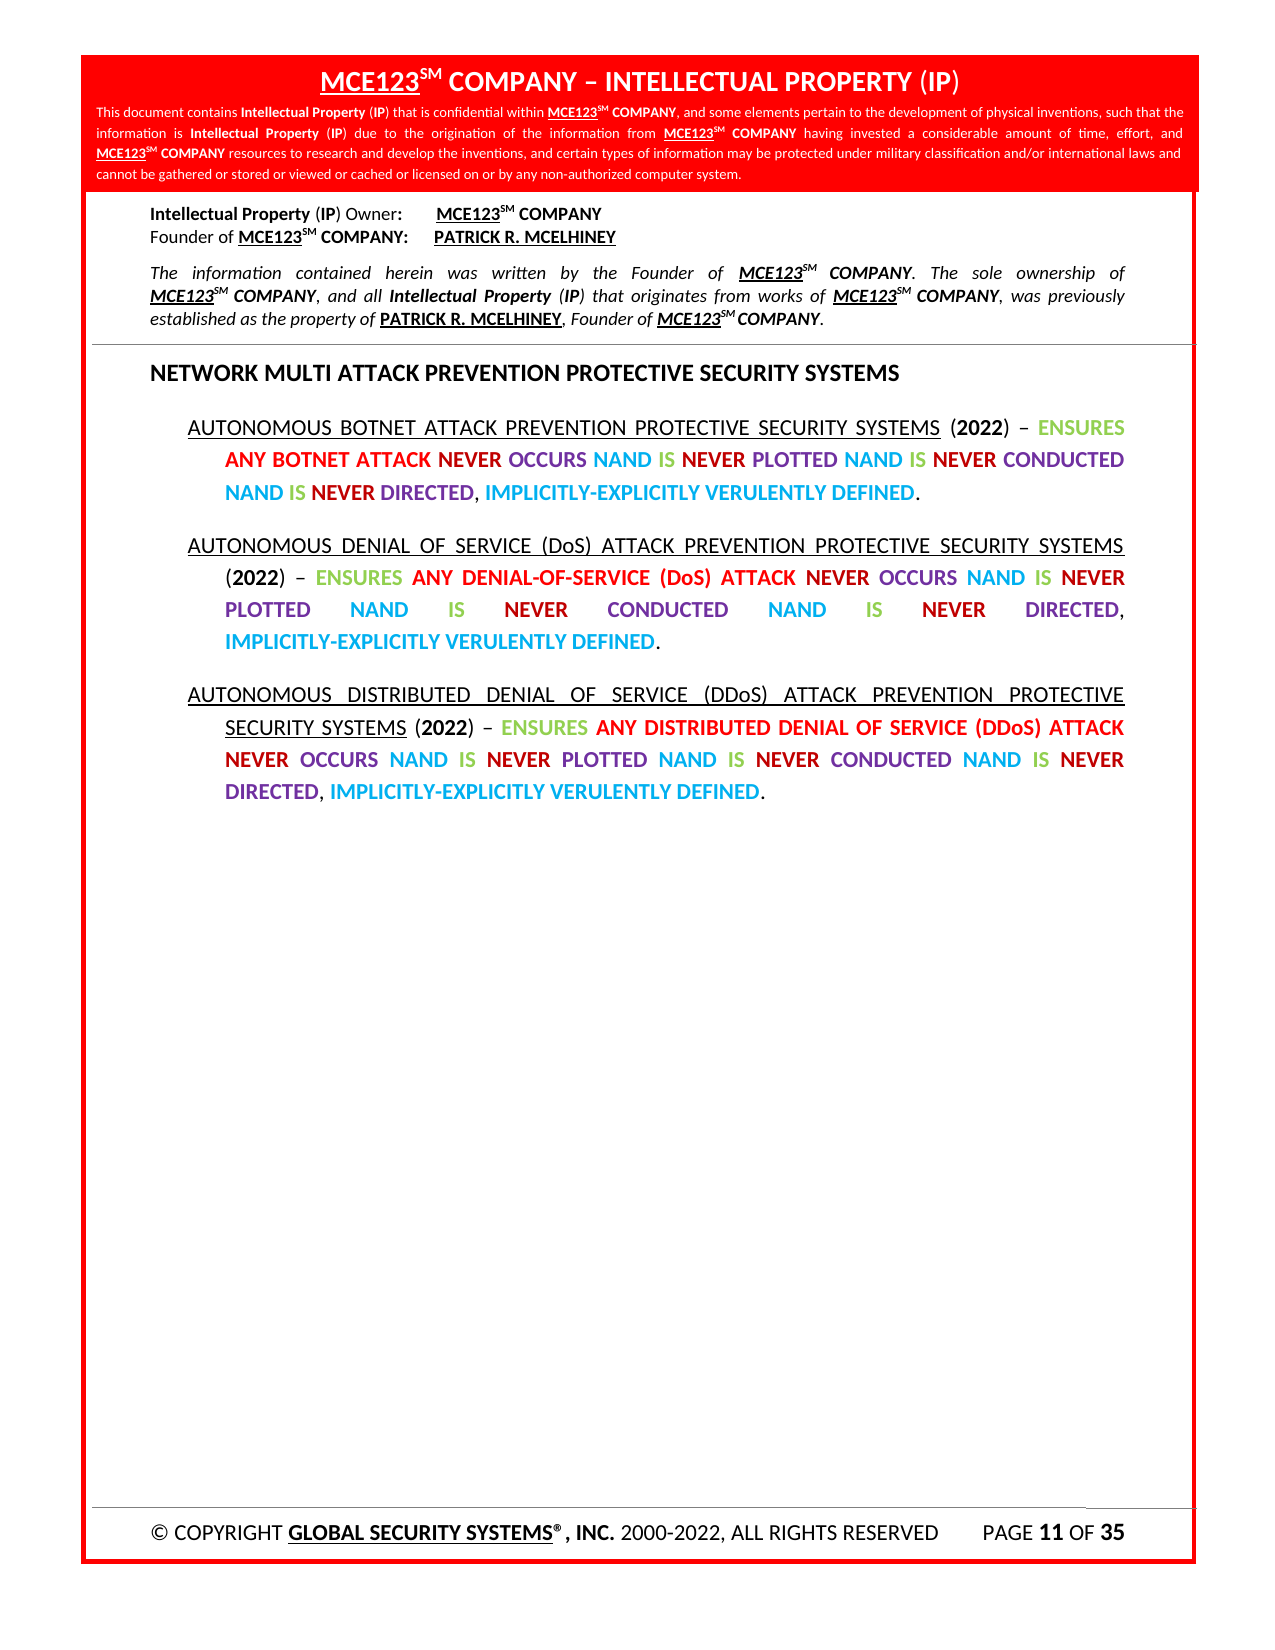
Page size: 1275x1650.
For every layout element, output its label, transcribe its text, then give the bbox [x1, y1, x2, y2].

text AUTONOMOUS DISTRIBUTED DENIAL OF SERVICE (DDoS) ATTACK PREVENTION PROTECTIVE SECURITY SYSTEMS (2022) – ENSURES ANY DISTRIBUTED DENIAL OF SERVICE (DDoS) ATTACK NEVER OCCURS NAND IS NEVER PLOTTED NAND IS NEVER CONDUCTED NAND IS NEVER DIRECTED, IMPLICITLY-EXPLICITLY VERULENTLY DEFINED. [187, 680, 1125, 704]
text AUTONOMOUS BOTNET ATTACK PREVENTION PROTECTIVE SECURITY SYSTEMS (2022) – ENSURES ANY BOTNET ATTACK NEVER OCCURS NAND IS NEVER PLOTTED NAND IS NEVER CONDUCTED NAND IS NEVER DIRECTED, IMPLICITLY-EXPLICITLY VERULENTLY DEFINED. [187, 413, 1125, 506]
text AUTONOMOUS DENIAL OF SERVICE (DoS) ATTACK PREVENTION PROTECTIVE SECURITY SYSTEMS (2022) – ENSURES ANY DENIAL-OF-SERVICE (DoS) ATTACK NEVER OCCURS NAND IS NEVER PLOTTED NAND IS NEVER CONDUCTED NAND IS NEVER DIRECTED, IMPLICITLY-EXPLICITLY VERULENTLY DEFINED. [187, 556, 1125, 655]
text NETWORK MULTI ATTACK PREVENTION PROTECTIVE SECURITY SYSTEMS [150, 358, 1125, 388]
text AUTONOMOUS DISTRIBUTED DENIAL OF SERVICE (DDoS) ATTACK PREVENTION PROTECTIVE SECURITY SYSTEMS (2022) – ENSURES ANY DISTRIBUTED DENIAL OF SERVICE (DDoS) ATTACK NEVER OCCURS NAND IS NEVER PLOTTED NAND IS NEVER CONDUCTED NAND IS NEVER DIRECTED, IMPLICITLY-EXPLICITLY VERULENTLY DEFINED. [187, 705, 1125, 805]
text AUTONOMOUS DENIAL OF SERVICE (DoS) ATTACK PREVENTION PROTECTIVE SECURITY SYSTEMS (2022) – ENSURES ANY DENIAL-OF-SERVICE (DoS) ATTACK NEVER OCCURS NAND IS NEVER PLOTTED NAND IS NEVER CONDUCTED NAND IS NEVER DIRECTED, IMPLICITLY-EXPLICITLY VERULENTLY DEFINED. [187, 531, 1125, 555]
